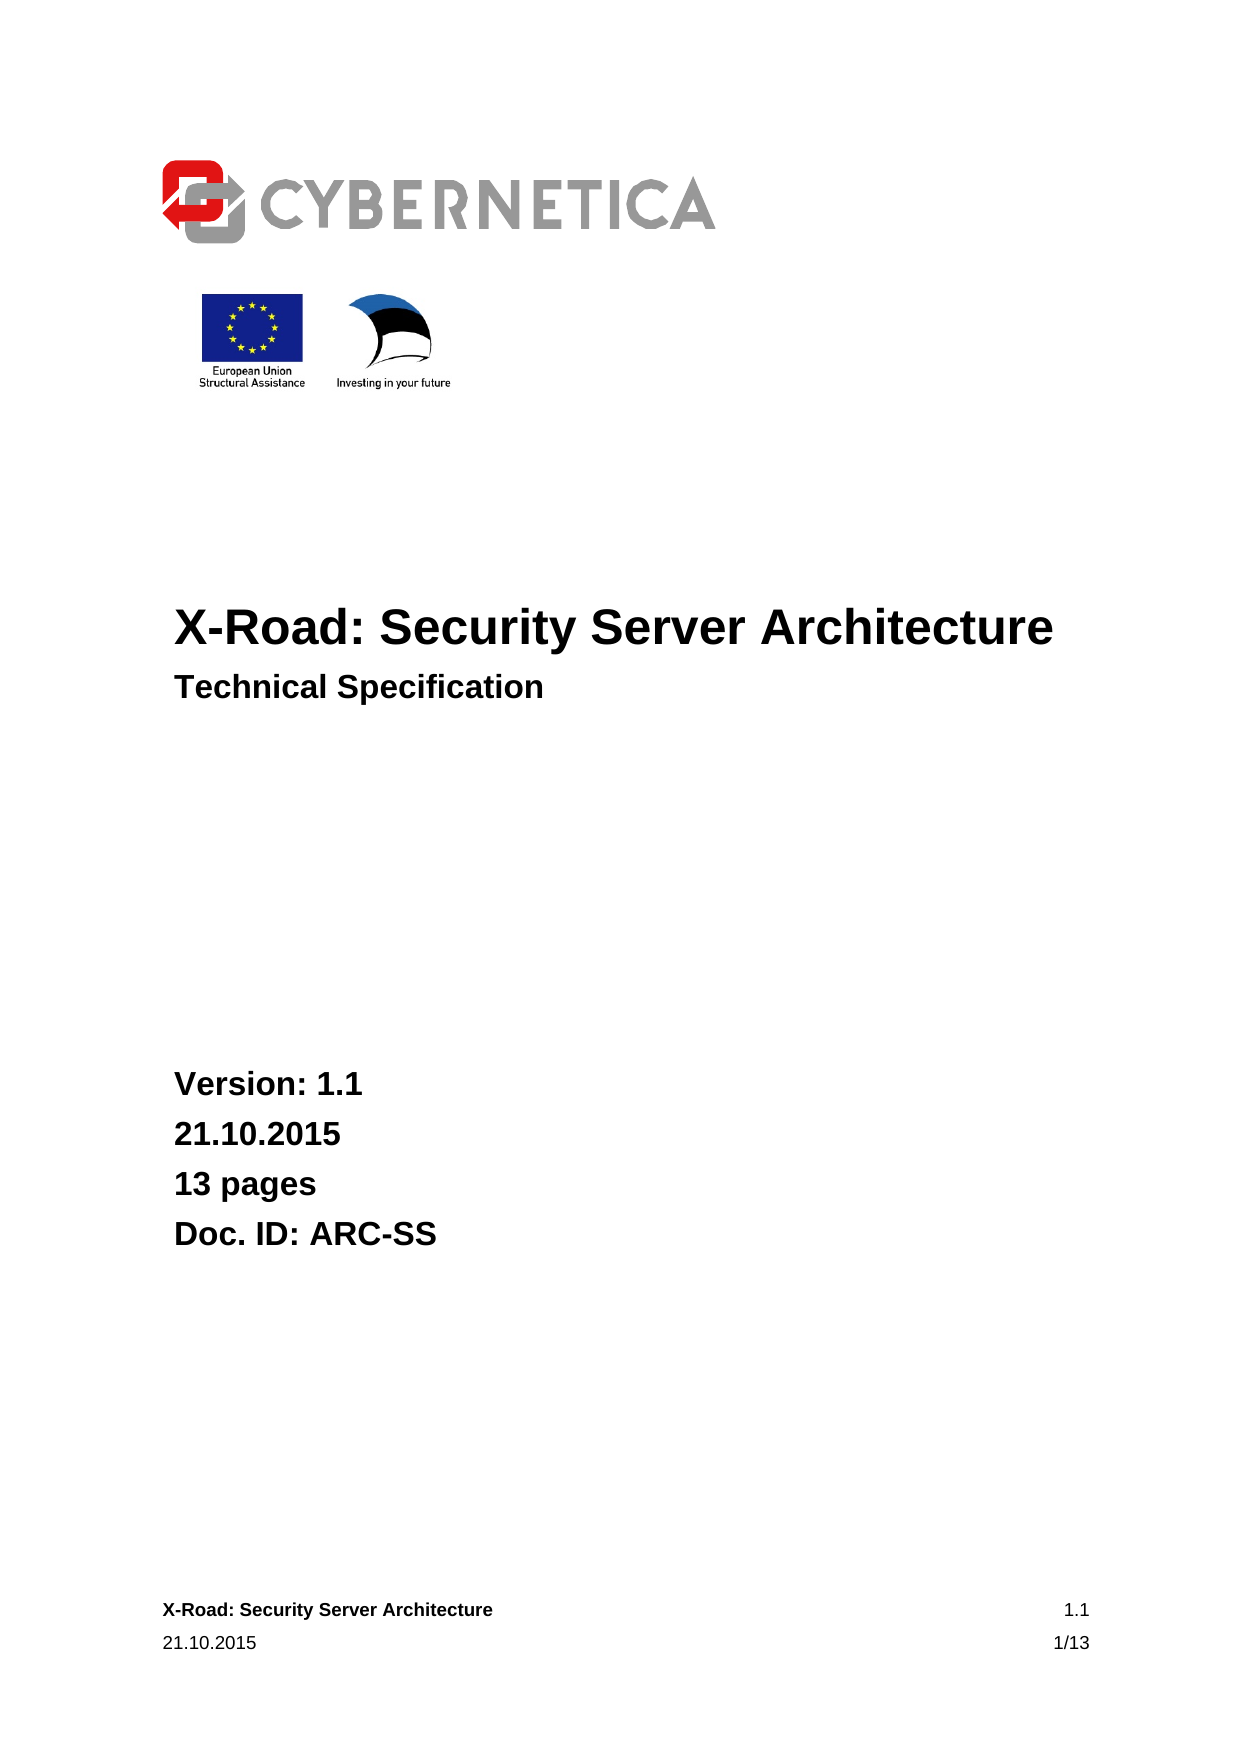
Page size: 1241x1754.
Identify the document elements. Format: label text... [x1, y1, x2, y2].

table_header X-Road: Security Server Architecture Technical Specification [168, 477, 1098, 1008]
picture [162, 255, 471, 427]
table_cell Version: 1.1 21.10.2015 13 pages Doc. ID: ARC-SS [168, 1008, 1098, 1321]
